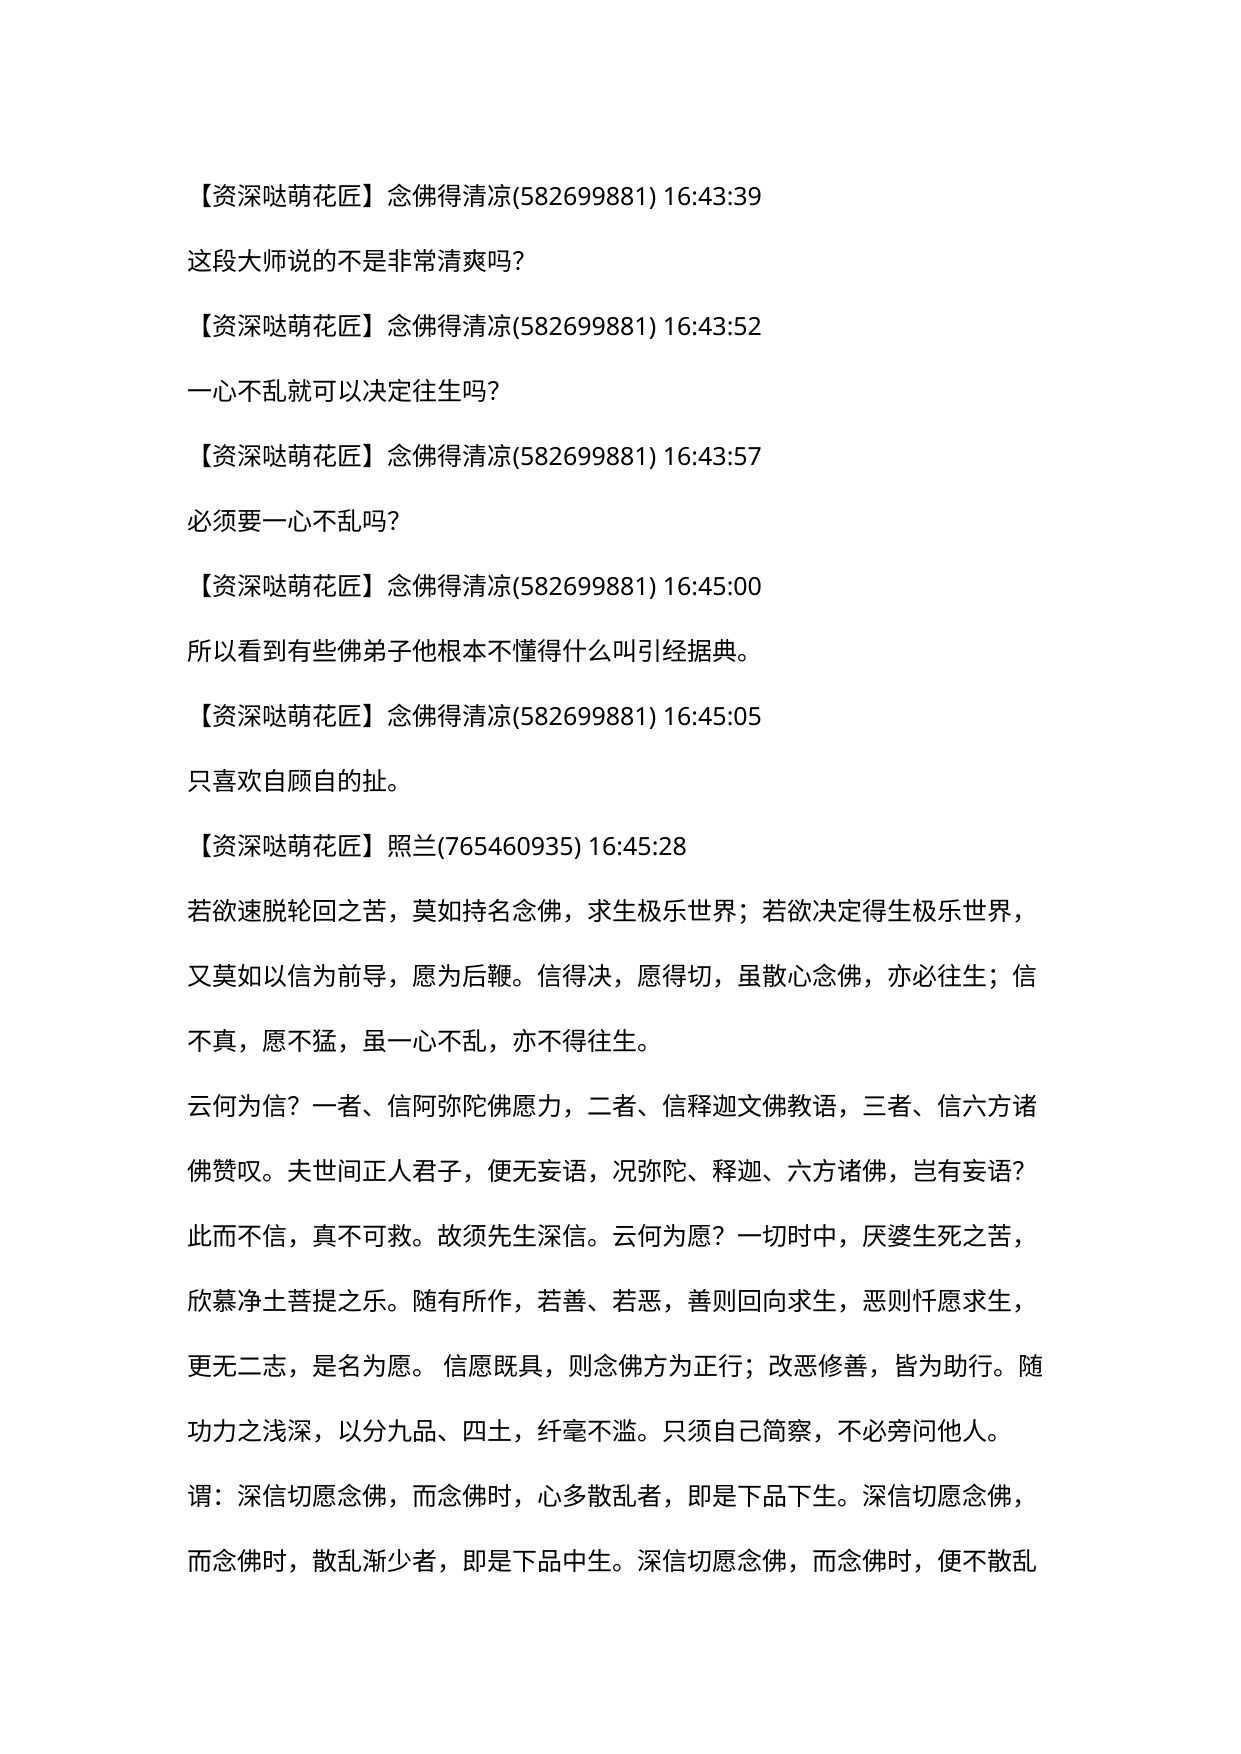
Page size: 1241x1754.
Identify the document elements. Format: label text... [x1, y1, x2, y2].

text 【资深哒萌花匠】念佛得清凉(582699881) 16:43:39 这段大师说的不是非常清爽吗？ [187, 162, 1053, 292]
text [187, 292, 1053, 1592]
